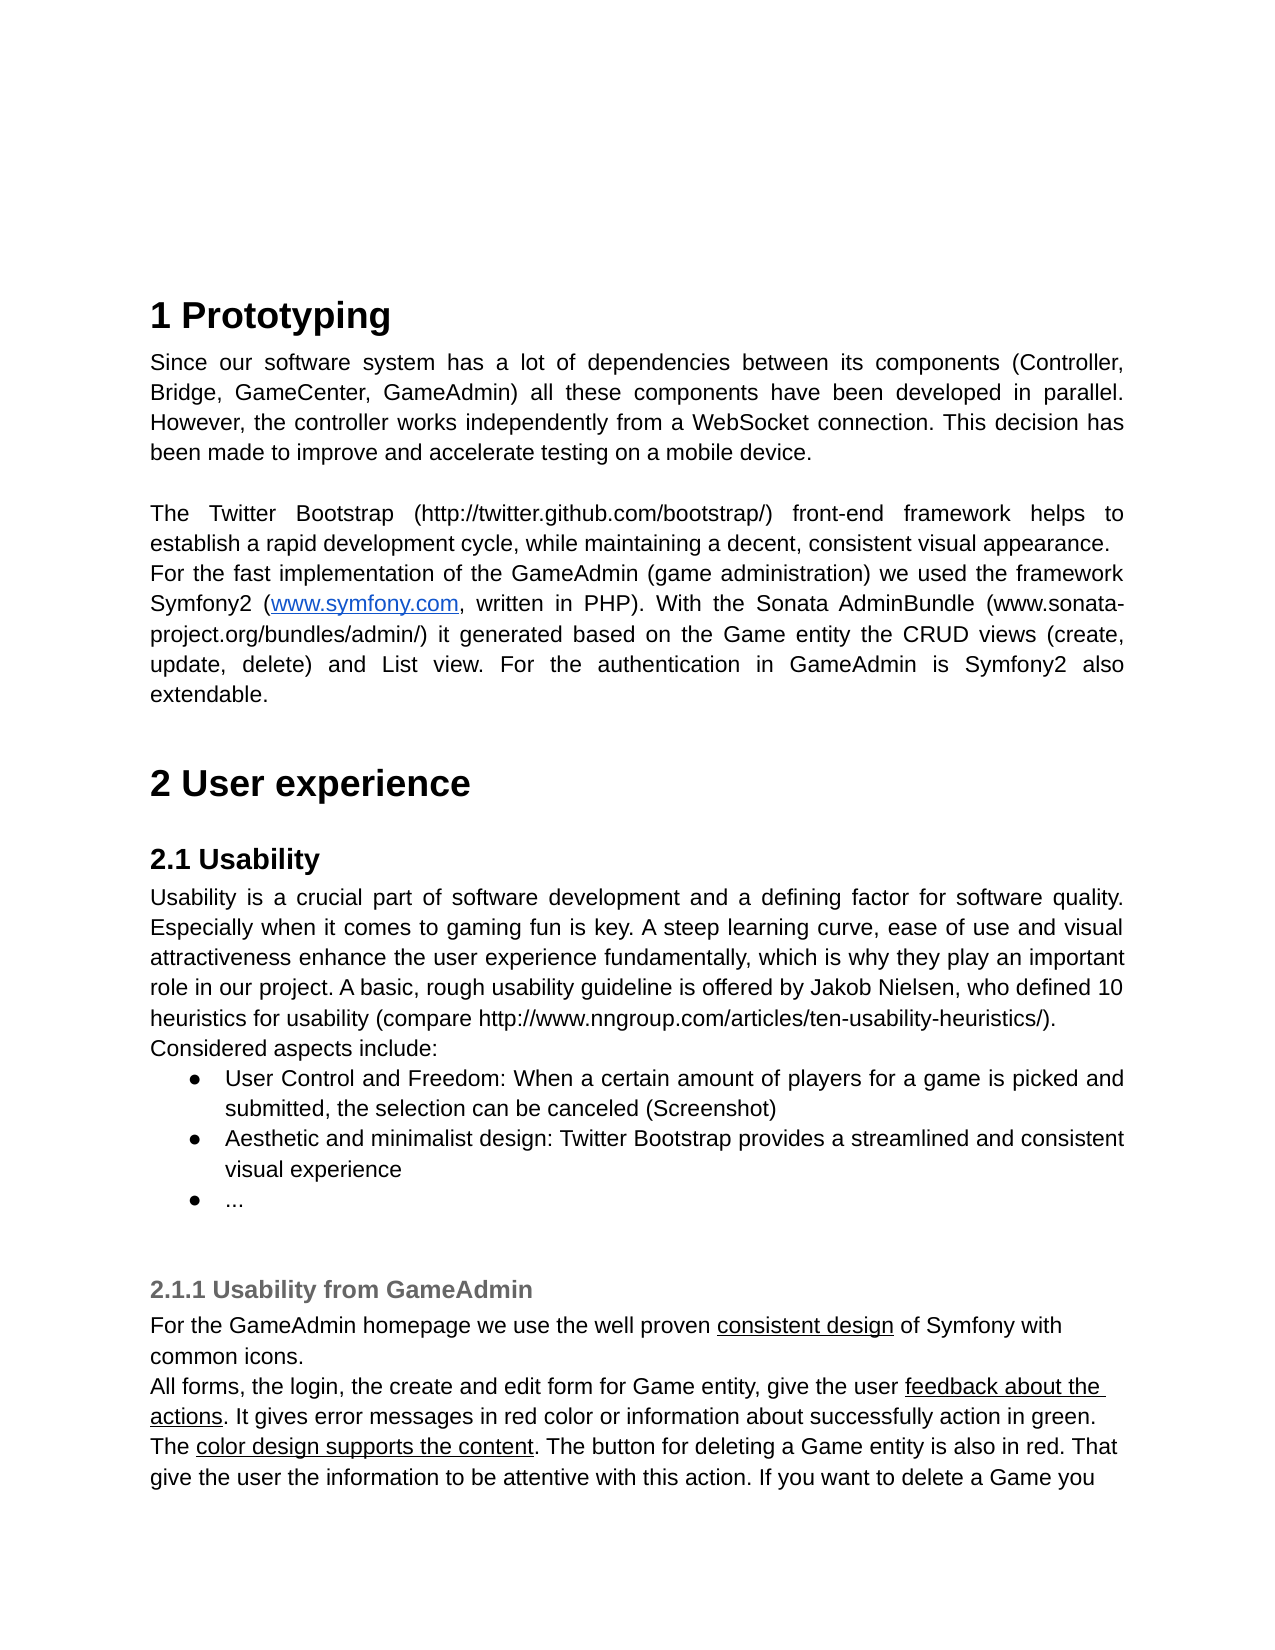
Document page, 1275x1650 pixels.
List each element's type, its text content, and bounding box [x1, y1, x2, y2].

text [150, 1312, 1125, 1490]
text For the fast implementation of the GameAdmin (game administration) we used the framework Symfony2 (www.symfony.com, written in PHP). With the Sonata AdminBundle (www.sonata-project.org/bundles/admin/) it generated based on the Game entity the CRUD views (create, update, delete) and List view. For the authentication in GameAdmin is Symfony2 also extendable. [150, 560, 1125, 707]
list Aesthetic and minimalist design: Twitter Bootstrap provides a streamlined and consistent visual experience [188, 1125, 1125, 1182]
list User Control and Freedom: When a certain amount of players for a game is picked and submitted, the selection can be canceled (Screenshot) [188, 1065, 1125, 1122]
list ... [188, 1186, 1125, 1212]
subtitle 2 User experience [150, 761, 1125, 804]
subtitle 2.1.1 Usability from GameAdmin [150, 1275, 1125, 1304]
subtitle 2.1 Usability [150, 842, 1125, 875]
text Considered aspects include: [150, 1035, 1125, 1061]
text Since our software system has a lot of dependencies between its components (Controller, Bridge, GameCenter, GameAdmin) all these components have been developed in parallel. However, the controller works independently from a WebSocket connection. This decision has been made to improve and accelerate testing on a mobile device. [150, 349, 1125, 466]
text Usability is a crucial part of software development and a defining factor for software quality. Especially when it comes to gaming fun is key. A steep learning curve, ease of use and visual attractiveness enhance the user experience fundamentally, which is why they play an important role in our project. A basic, rough usability guideline is offered by Jakob Nielsen, who defined 10 heuristics for usability (compare http://www.nngroup.com/articles/ten-usability-heuristics/). [150, 884, 1125, 1031]
text The Twitter Bootstrap (http://twitter.github.com/bootstrap/) front-end framework helps to establish a rapid development cycle, while maintaining a decent, consistent visual appearance. [150, 500, 1125, 556]
subtitle 1 Prototyping [150, 293, 1125, 336]
